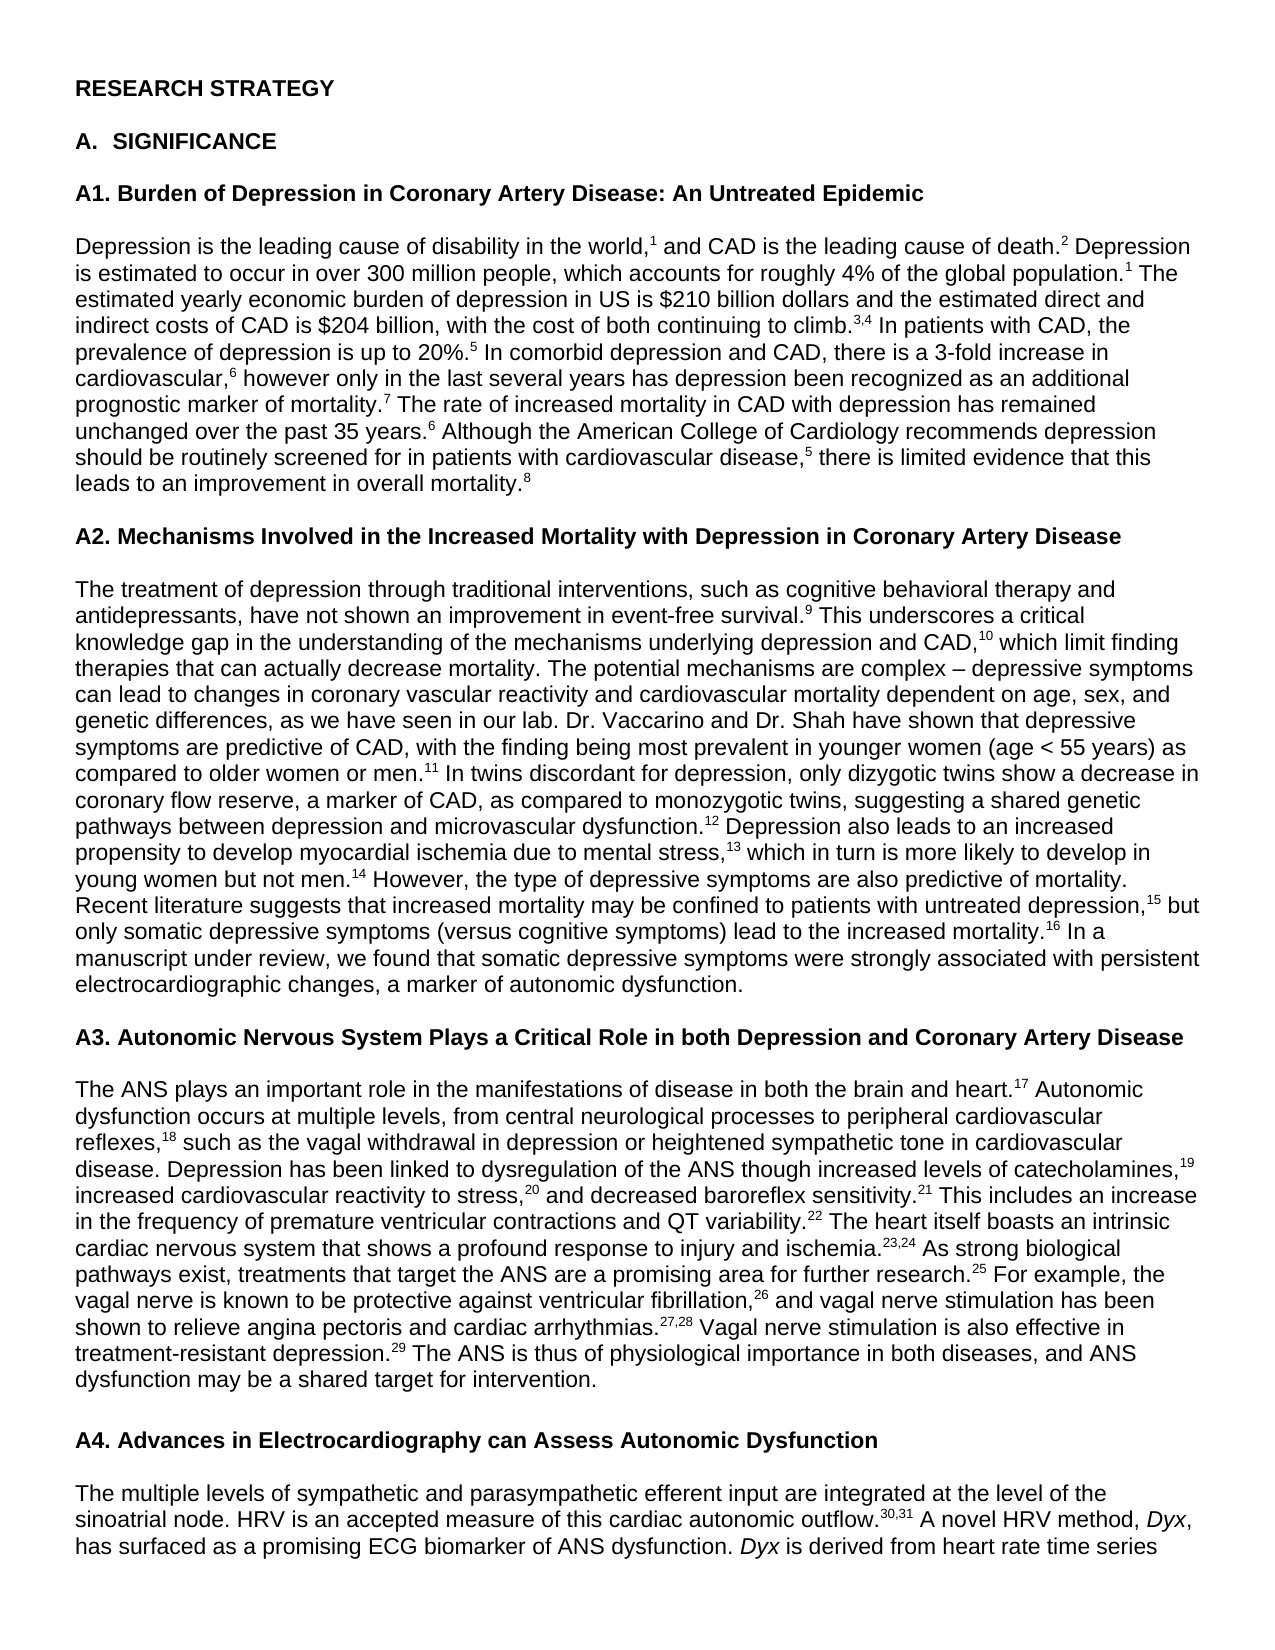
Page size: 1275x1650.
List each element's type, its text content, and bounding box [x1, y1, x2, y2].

subtitle A4. Advances in Electrocardiography can Assess Autonomic Dysfunction [75, 1427, 1200, 1454]
text Depression is the leading cause of disability in the world,1 and CAD is the leading cause of death.2 Depression is estimated to occur in over 300 million people, which accounts for roughly 4% of the global population.1 The estimated yearly economic burden of depression in US is $210 billion dollars and the estimated direct and indirect costs of CAD is $204 billion, with the cost of both continuing to climb.3,4 In patients with CAD, the prevalence of depression is up to 20%.5 In comorbid depression and CAD, there is a 3-fold increase in cardiovascular,6 however only in the last several years has depression been recognized as an additional prognostic marker of mortality.7 The rate of increased mortality in CAD with depression has remained unchanged over the past 35 years.6 Although the American College of Cardiology recommends depression should be routinely screened for in patients with cardiovascular disease,5 there is limited evidence that this leads to an improvement in overall mortality.8 [75, 233, 1200, 497]
subtitle RESEARCH STRATEGY [75, 75, 1200, 101]
subtitle SIGNIFICANCE [75, 128, 1200, 154]
subtitle A2. Mechanisms Involved in the Increased Mortality with Depression in Coronary Artery Disease [75, 523, 1200, 549]
text The treatment of depression through traditional interventions, such as cognitive behavioral therapy and antidepressants, have not shown an improvement in event-free survival.9 This underscores a critical knowledge gap in the understanding of the mechanisms underlying depression and CAD,10 which limit finding therapies that can actually decrease mortality. The potential mechanisms are complex – depressive symptoms can lead to changes in coronary vascular reactivity and cardiovascular mortality dependent on age, sex, and genetic differences, as we have seen in our lab. Dr. Vaccarino and Dr. Shah have shown that depressive symptoms are predictive of CAD, with the finding being most prevalent in younger women (age < 55 years) as compared to older women or men.11 In twins discordant for depression, only dizygotic twins show a decrease in coronary flow reserve, a marker of CAD, as compared to monozygotic twins, suggesting a shared genetic pathways between depression and microvascular dysfunction.12 Depression also leads to an increased propensity to develop myocardial ischemia due to mental stress,13 which in turn is more likely to develop in young women but not men.14 However, the type of depressive symptoms are also predictive of mortality. Recent literature suggests that increased mortality may be confined to patients with untreated depression,15 but only somatic depressive symptoms (versus cognitive symptoms) lead to the increased mortality.16 In a manuscript under review, we found that somatic depressive symptoms were strongly associated with persistent electrocardiographic changes, a marker of autonomic dysfunction. [75, 576, 1200, 997]
subtitle A1. Burden of Depression in Coronary Artery Disease: An Untreated Epidemic [75, 180, 1200, 207]
subtitle A3. Autonomic Nervous System Plays a Critical Role in both Depression and Coronary Artery Disease [75, 1024, 1200, 1050]
text The ANS plays an important role in the manifestations of disease in both the brain and heart.17 Autonomic dysfunction occurs at multiple levels, from central neurological processes to peripheral cardiovascular reflexes,18 such as the vagal withdrawal in depression or heightened sympathetic tone in cardiovascular disease. Depression has been linked to dysregulation of the ANS though increased levels of catecholamines,19 increased cardiovascular reactivity to stress,20 and decreased baroreflex sensitivity.21 This includes an increase in the frequency of premature ventricular contractions and QT variability.22 The heart itself boasts an intrinsic cardiac nervous system that shows a profound response to injury and ischemia.23,24 As strong biological pathways exist, treatments that target the ANS are a promising area for further research.25 For example, the vagal nerve is known to be protective against ventricular fibrillation,26 and vagal nerve stimulation has been shown to relieve angina pectoris and cardiac arrhythmias.27,28 Vagal nerve stimulation is also effective in treatment-resistant depression.29 The ANS is thus of physiological importance in both diseases, and ANS dysfunction may be a shared target for intervention. [75, 1076, 1200, 1393]
